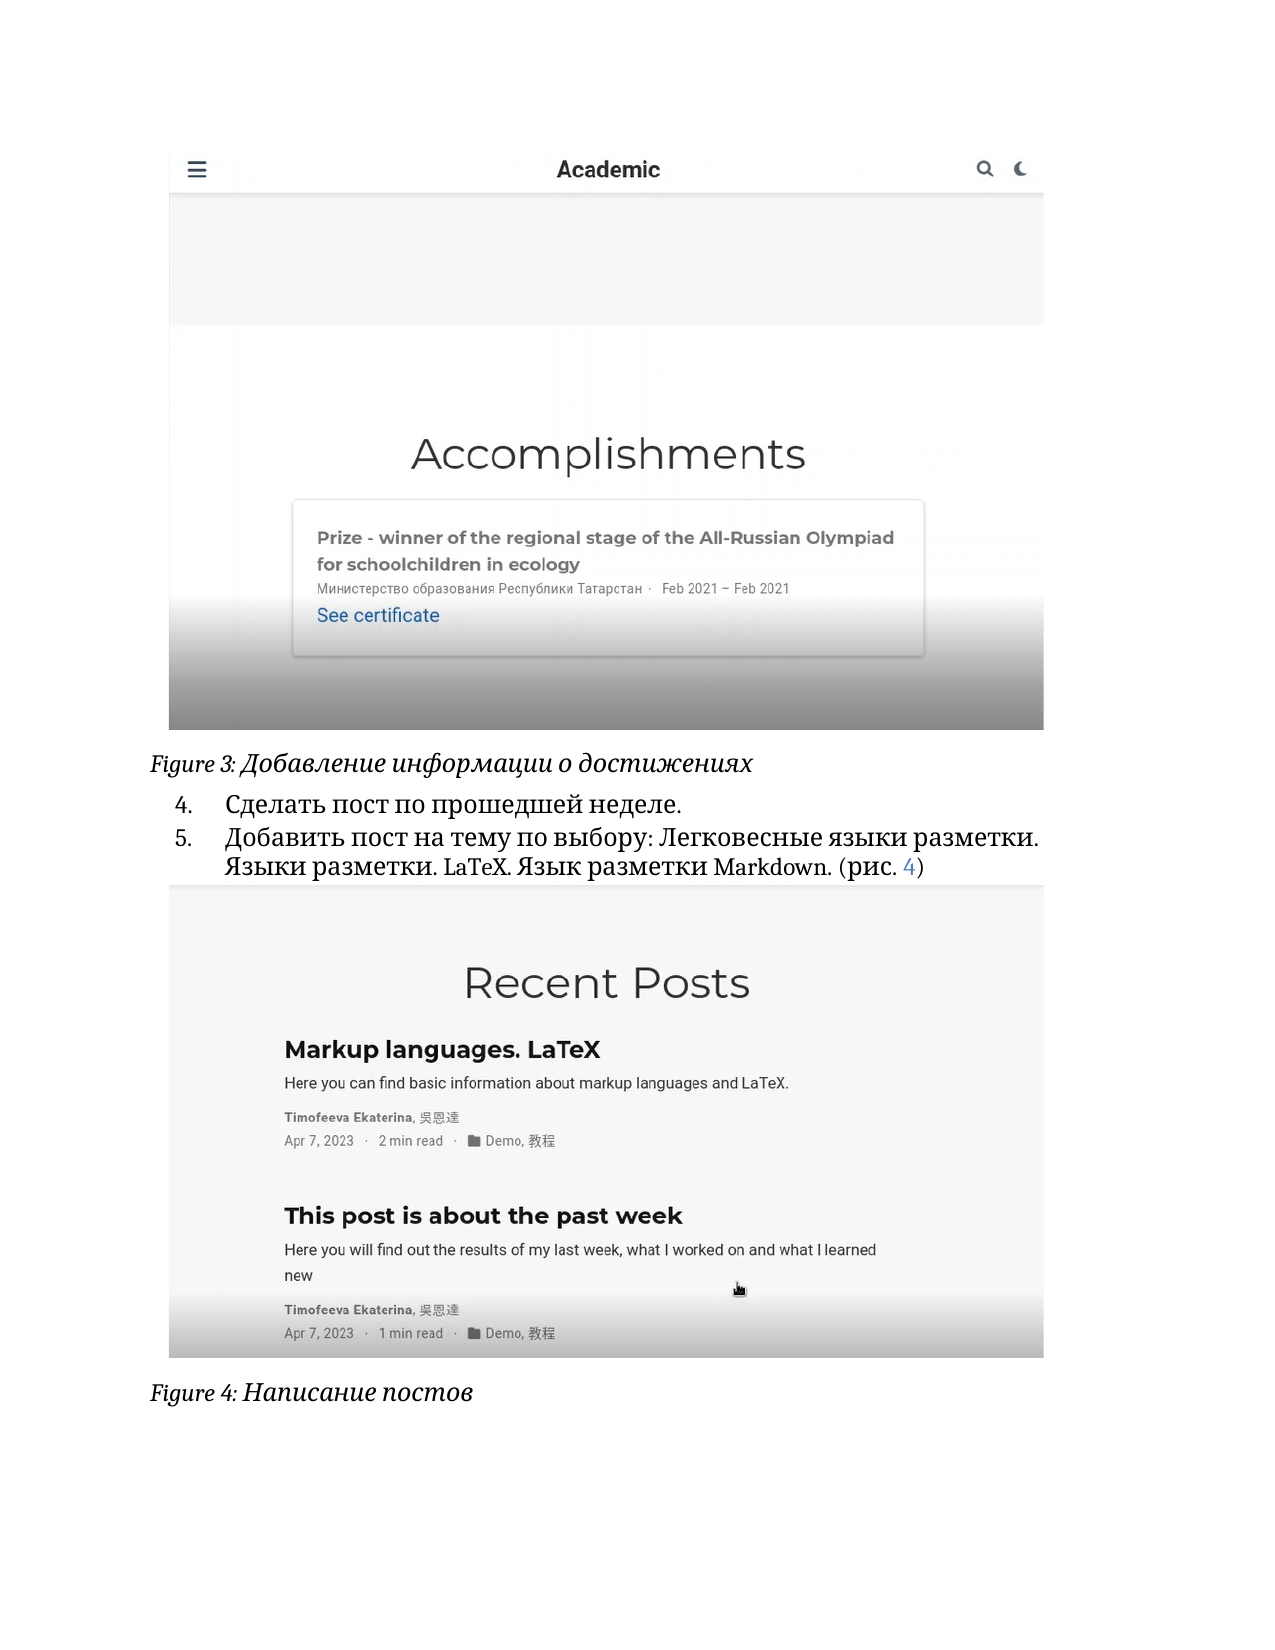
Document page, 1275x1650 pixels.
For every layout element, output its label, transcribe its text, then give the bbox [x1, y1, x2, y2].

list Добавить пост на тему по выбору: Легковесные языки разметки. Языки разметки. LaTeX. Язык разметки Markdown. (рис. 4) [175, 824, 1125, 881]
picture [168, 885, 1044, 1358]
list Сделать пост по прошедшей неделе. [175, 791, 1125, 820]
text Figure 4: Написание постов [150, 1378, 1125, 1407]
text Figure 3: Добавление информации о достижениях [150, 750, 1125, 779]
picture [168, 150, 1044, 730]
